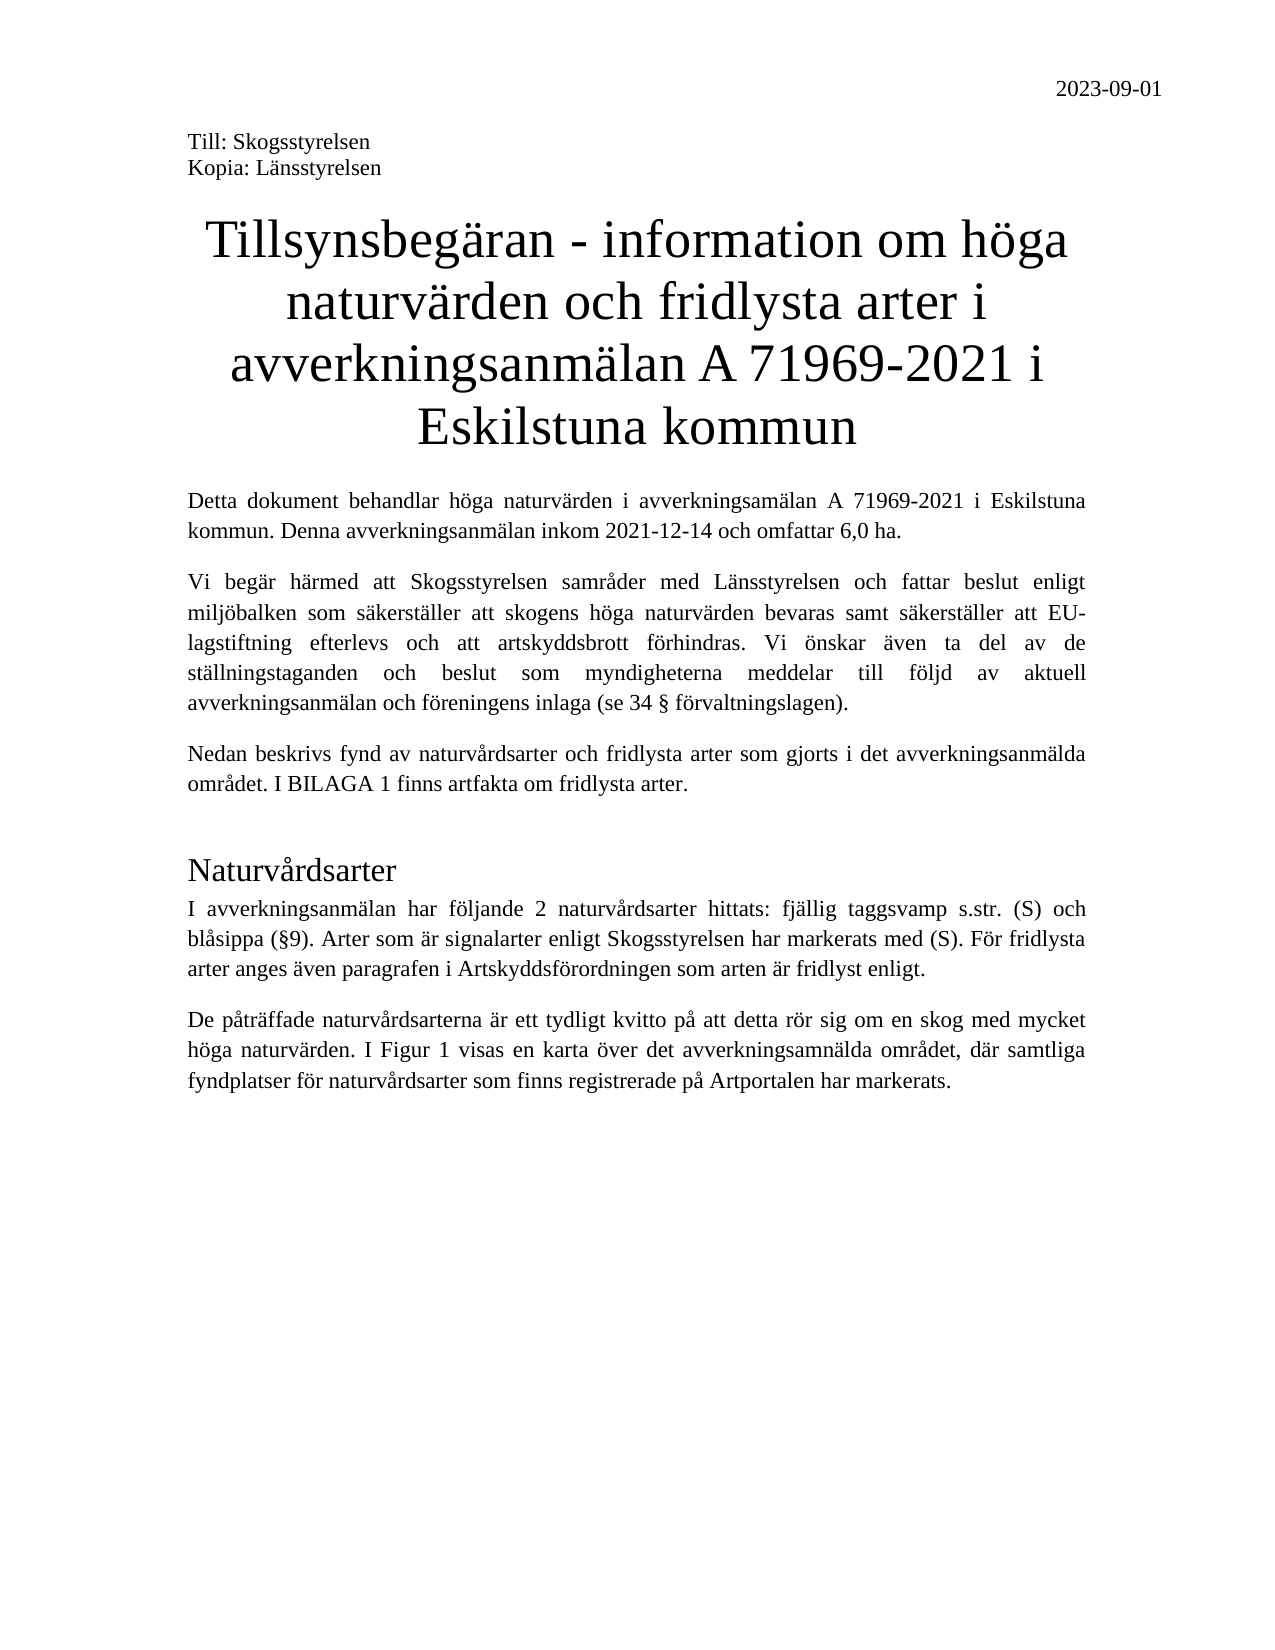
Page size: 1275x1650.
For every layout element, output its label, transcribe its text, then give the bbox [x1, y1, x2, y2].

text I avverkningsanmälan har följande 2 naturvårdsarter hittats: fjällig taggsvamp s.str. (S) och blåsippa (§9). Arter som är signalarter enligt Skogsstyrelsen har markerats med (S). För fridlysta arter anges även paragrafen i Artskyddsförordningen som arten är fridlyst enligt. [187, 895, 1087, 982]
text Vi begär härmed att Skogsstyrelsen samråder med Länsstyrelsen och fattar beslut enligt miljöbalken som säkerställer att skogens höga naturvärden bevaras samt säkerställer att EU-lagstiftning efterlevs och att artskyddsbrott förhindras. Vi önskar även ta del av de ställningstaganden och beslut som myndigheterna meddelar till följd av aktuell avverkningsanmälan och föreningens inlaga (se 34 § förvaltningslagen). [187, 568, 1087, 716]
title Tillsynsbegäran - information om höga naturvärden och fridlysta arter i avverkningsanmälan A 71969-2021 i Eskilstuna kommun [187, 207, 1087, 456]
text Nedan beskrivs fynd av naturvårdsarter och fridlysta arter som gjorts i det avverkningsanmälda området. I BILAGA 1 finns artfakta om fridlysta arter. [187, 740, 1087, 797]
text Detta dokument behandlar höga naturvärden i avverkningsamälan A 71969-2021 i Eskilstuna kommun. Denna avverkningsanmälan inkom 2021-12-14 och omfattar 6,0 ha. [187, 487, 1087, 544]
text De påträffade naturvårdsarterna är ett tydligt kvitto på att detta rör sig om en skog med mycket höga naturvärden. I Figur 1 visas en karta över det avverkningsamnälda området, där samtliga fyndplatser för naturvårdsarter som finns registrerade på Artportalen har markerats. [187, 1006, 1087, 1093]
subtitle Naturvårdsarter [187, 851, 1087, 889]
